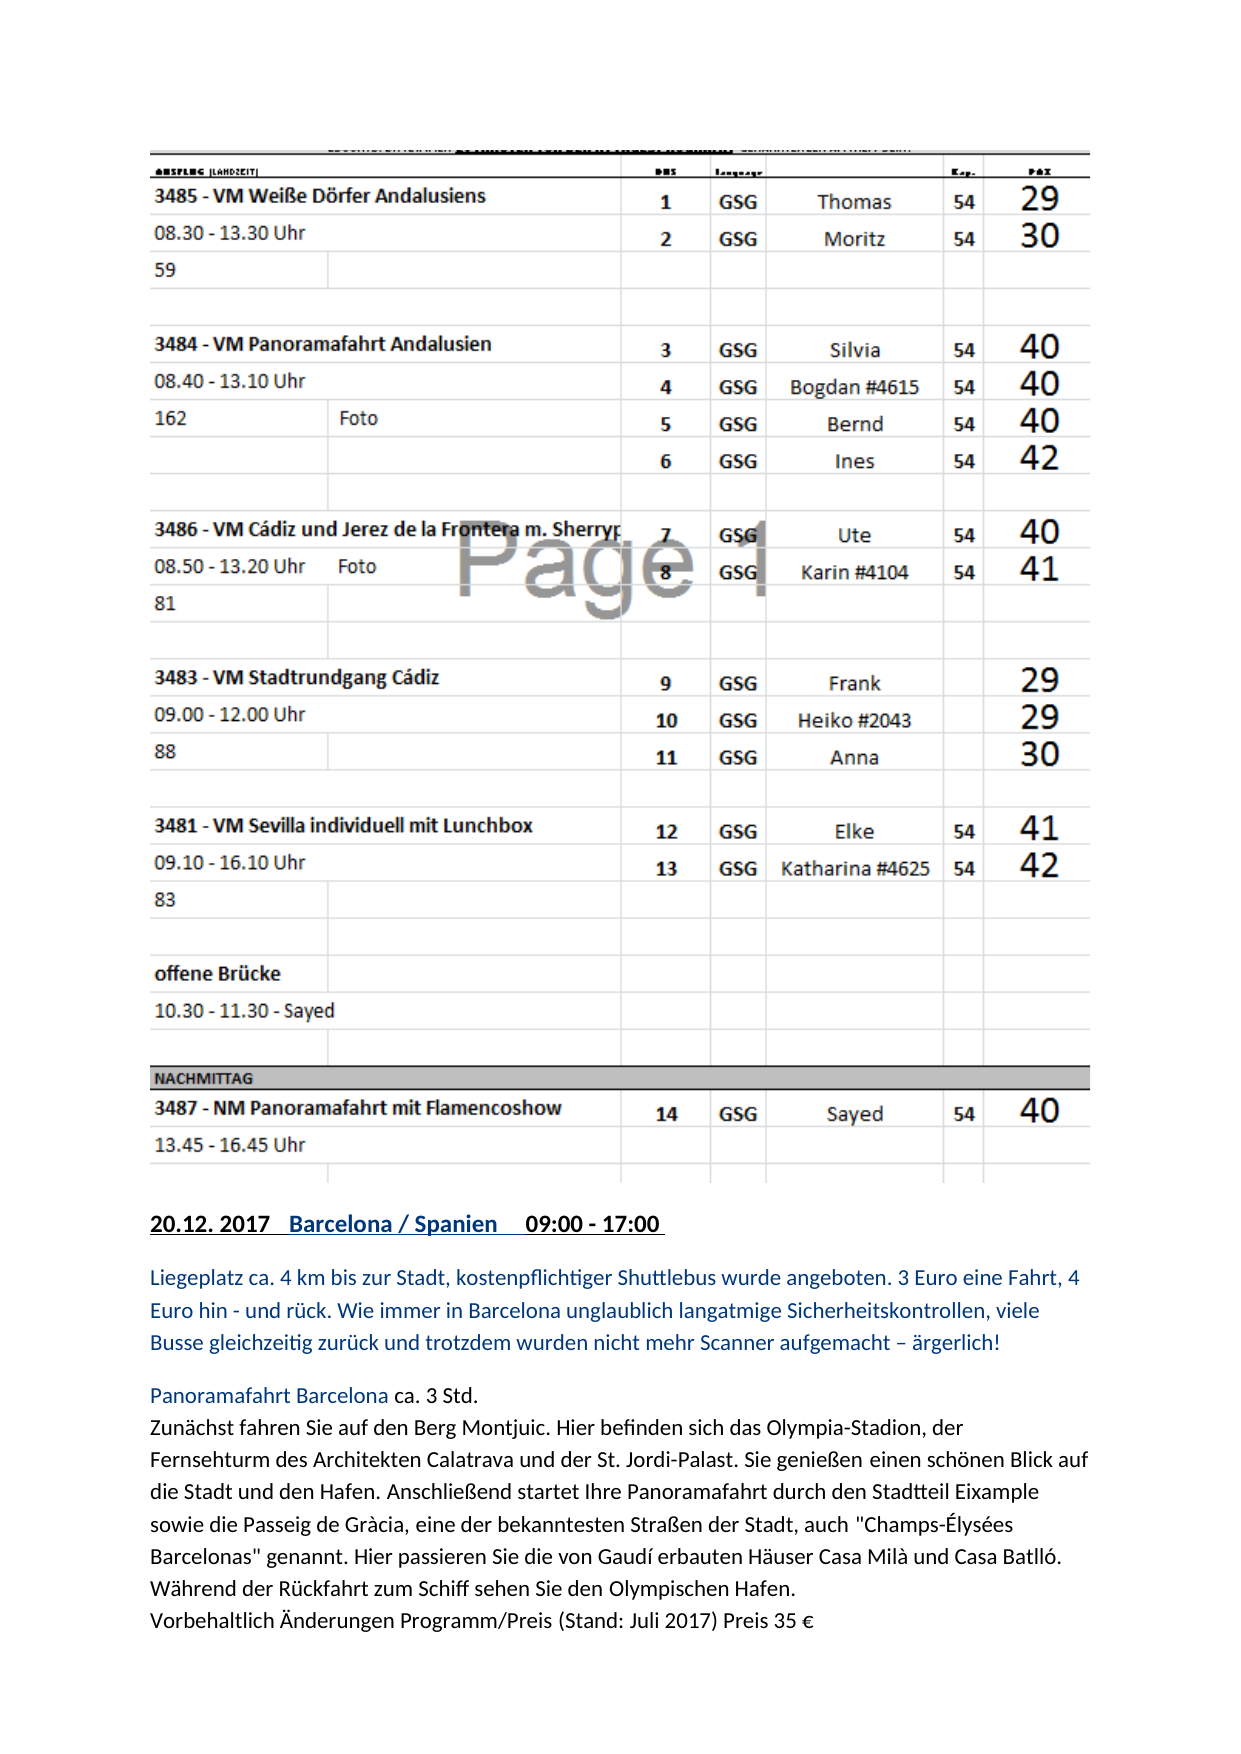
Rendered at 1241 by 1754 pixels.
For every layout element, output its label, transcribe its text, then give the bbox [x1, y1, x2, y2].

text Liegeplatz ca. 4 km bis zur Stadt, kostenpflichtiger Shuttlebus wurde angeboten. 3 Euro eine Fahrt, 4 Euro hin - und rück. Wie immer in Barcelona unglaublich langatmige Sicherheitskontrollen, viele Busse gleichzeitig zurück und trotzdem wurden nicht mehr Scanner aufgemacht – ärgerlich! [150, 1263, 1090, 1356]
text 20.12. 2017 Barcelona / Spanien 09:00 - 17:00 [150, 1208, 1090, 1238]
picture [150, 150, 1091, 1183]
text Panoramafahrt Barcelona ca. 3 Std. Zunächst fahren Sie auf den Berg Montjuic. Hier befinden sich das Olympia-Stadion, der Fernsehturm des Architekten Calatrava und der St. Jordi-Palast. Sie genießen einen schönen Blick auf die Stadt und den Hafen. Anschließend startet Ihre Panoramafahrt durch den Stadtteil Eixample sowie die Passeig de Gràcia, eine der bekanntesten Straßen der Stadt, auch "Champs-Élysées Barcelonas" genannt. Hier passieren Sie die von Gaudí erbauten Häuser Casa Milà und Casa Batlló. Während der Rückfahrt zum Schiff sehen Sie den Olympischen Hafen. Vorbehaltlich Änderungen Programm/Preis (Stand: Juli 2017) Preis 35 € [150, 1381, 1090, 1634]
